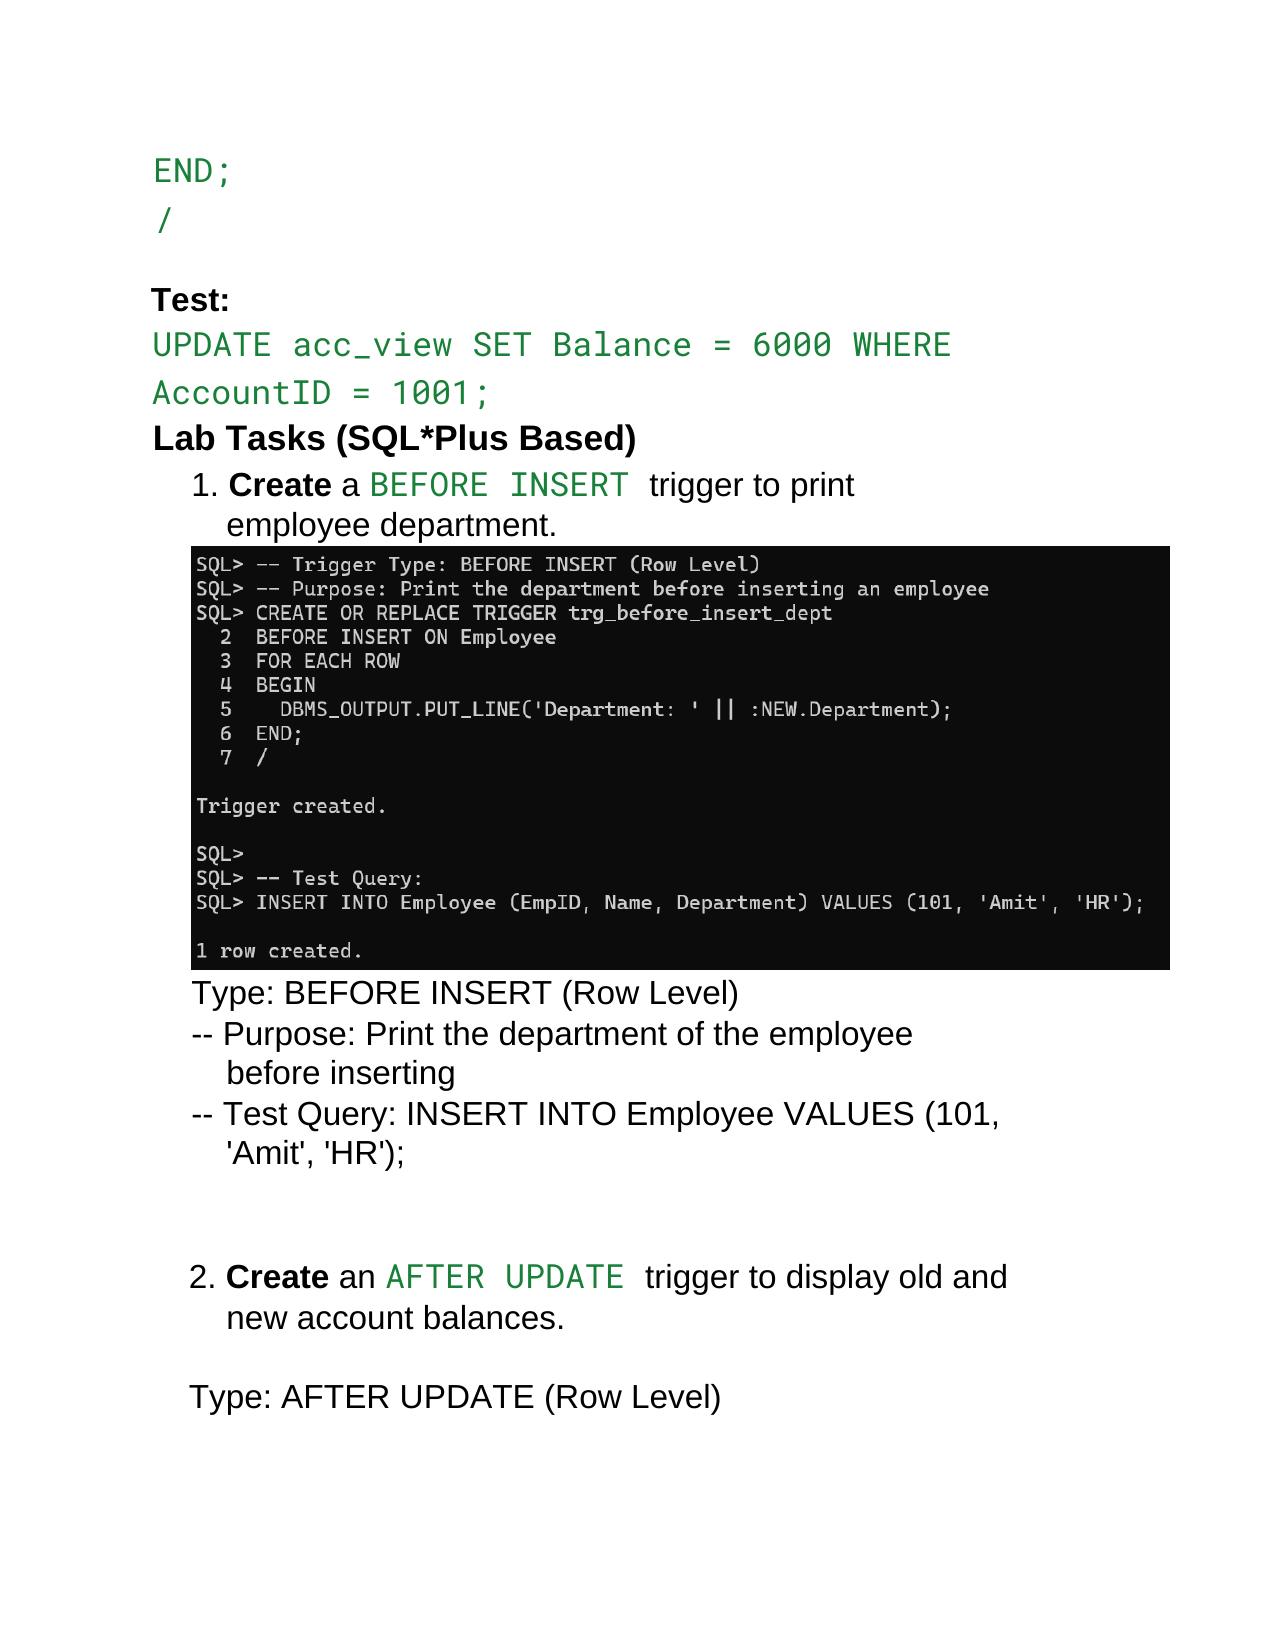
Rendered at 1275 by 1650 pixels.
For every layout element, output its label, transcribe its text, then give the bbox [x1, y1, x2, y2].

text Test: [151, 280, 1129, 319]
text -- Test Query: INSERT INTO Employee VALUES (101, 'Amit', 'HR'); [191, 1094, 1001, 1171]
text END; [153, 148, 1129, 192]
text 1. Create a BEFORE INSERT trigger to print employee department. [191, 461, 1001, 544]
text 2. Create an AFTER UPDATE trigger to display old and new account balances. [188, 1254, 1075, 1336]
text Lab Tasks (SQL*Plus Based) [153, 417, 1129, 458]
text Type: BEFORE INSERT (Row Level) [191, 973, 1001, 1011]
text UPDATE acc_view SET Balance = 6000 WHERE AccountID = 1001; [151, 322, 957, 413]
text Type: AFTER UPDATE (Row Level) [188, 1377, 1075, 1416]
text / [154, 197, 1129, 241]
text -- Purpose: Print the department of the employee before inserting [191, 1014, 1001, 1091]
picture [191, 546, 1170, 970]
